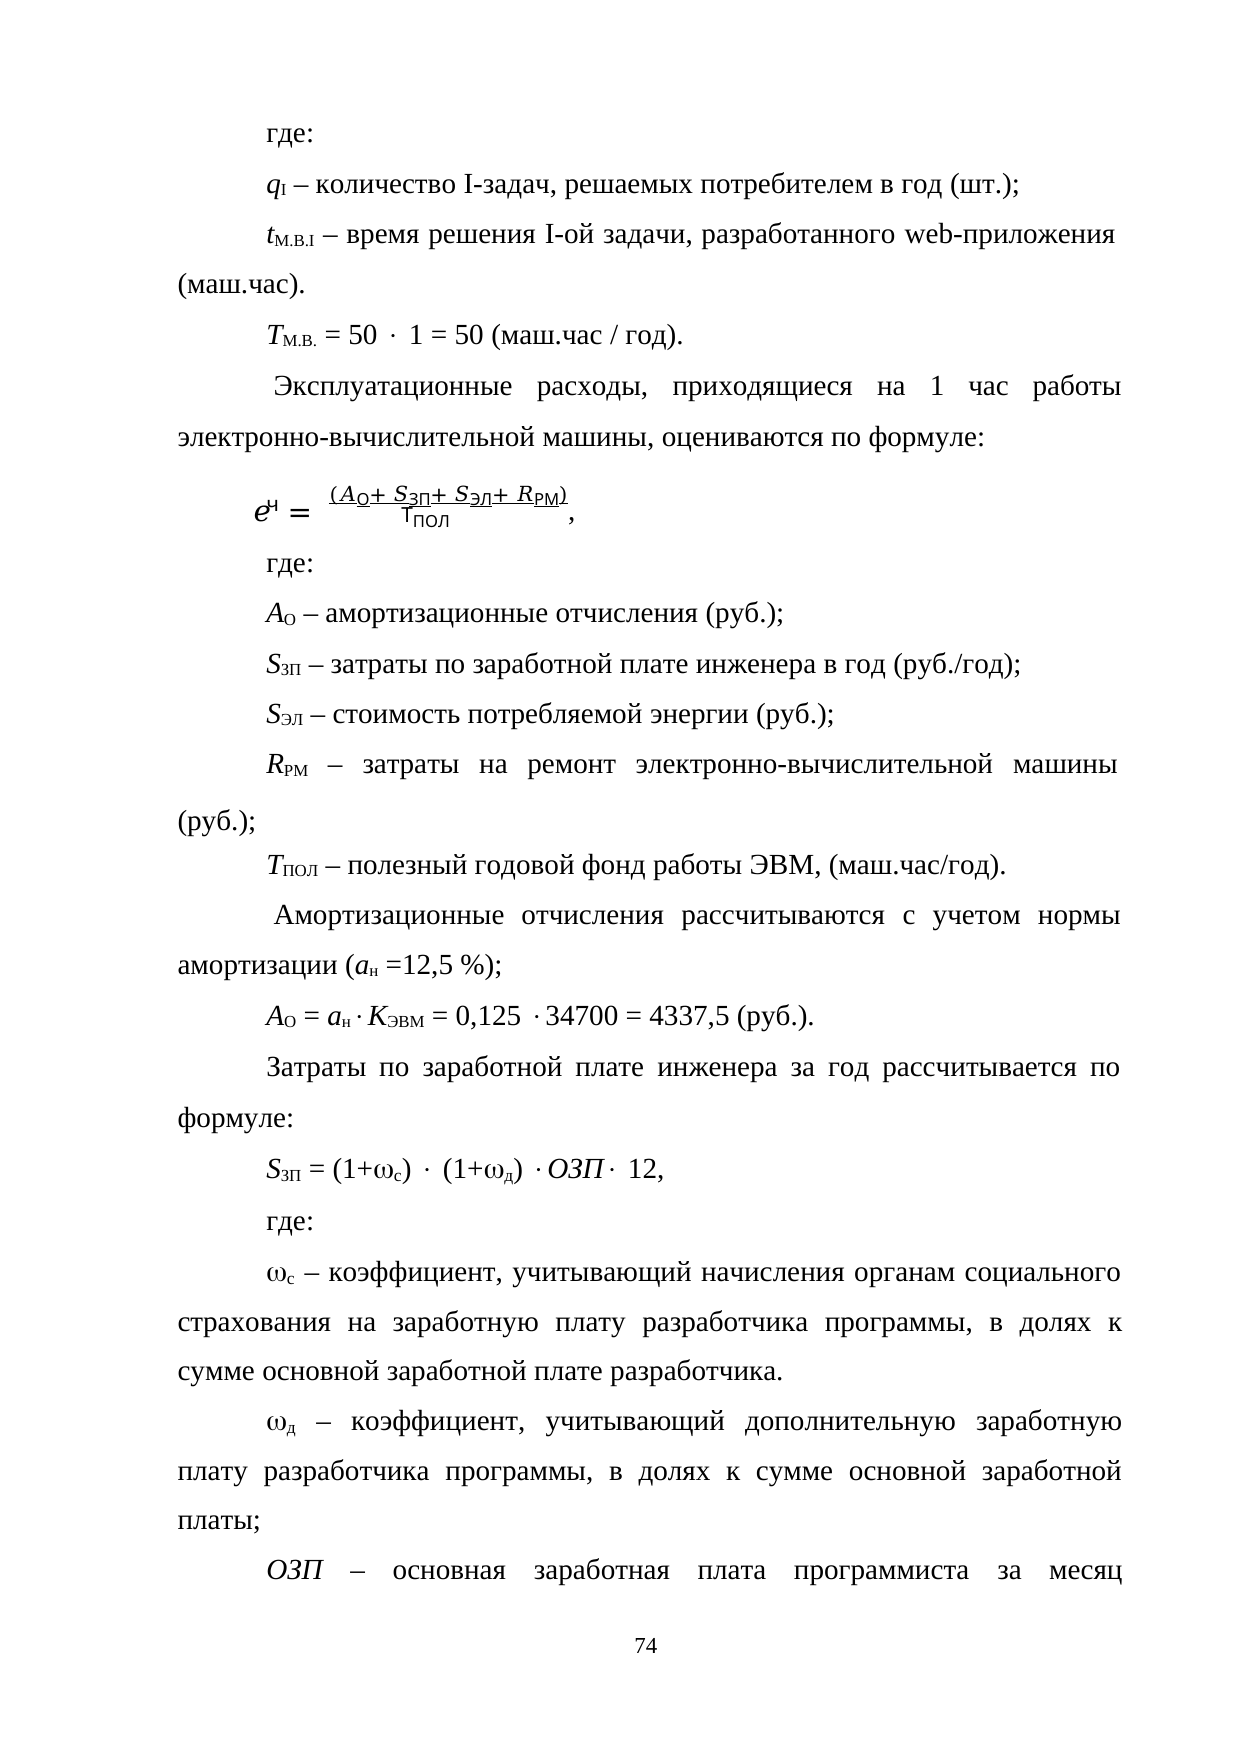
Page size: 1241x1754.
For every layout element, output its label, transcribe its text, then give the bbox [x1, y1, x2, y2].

text ТПОЛ [401, 509, 1215, 532]
text (руб.); [177, 803, 256, 836]
text Эксплуатационные расходы, приходящиеся на 1 час работы электронно-вычислительной машины, оцениваются по формуле: [177, 368, 1122, 452]
text амортизации (ан =12,5 %); [177, 948, 1215, 981]
text qI – количество I-задач, решаемых потребителем в год (шт.); [266, 166, 1215, 199]
text д – коэффициент, учитывающий дополнительную заработную плату разработчика программы, в долях к сумме основной заработной платы; [177, 1402, 1122, 1536]
text АО – амортизационные отчисления (руб.); [266, 595, 1215, 629]
text АО = анКЭВМ = 0,125 34700 = 4337,5 (руб.). [266, 998, 1215, 1032]
text SЭЛ – стоимость потребляемой энергии (руб.); [266, 696, 1215, 729]
text ОЗП – основная заработная плата программиста за месяц [266, 1552, 1215, 1586]
text ТМ.В. = 50  1 = 50 (маш.час / год). [266, 317, 1215, 350]
text 𝑒 = (𝐴О+ 𝑆ЗП+ 𝑆ЭЛ+ 𝑅РМ), [252, 471, 1215, 509]
text SЗП = (1+с)  (1+д) ОЗП 12, [266, 1150, 1215, 1186]
text ТПОЛ – полезный годовой фонд работы ЭВМ, (маш.час/год). Амортизационные отчисления рассчитываются с учетом нормы [266, 847, 1215, 931]
text где: [266, 1203, 1215, 1237]
text с – коэффициент, учитывающий начисления органам социального страхования на заработную плату разработчика программы, в долях к сумме основной заработной плате разработчика. [177, 1253, 1122, 1386]
text SЗП – затраты по заработной плате инженера в год (руб./год); [266, 646, 1215, 679]
text tМ.В.I – время решения I-ой задачи, разработанного web-приложения (маш.час). [177, 216, 1215, 300]
text Затраты по заработной плате инженера за год рассчитывается по формуле: [177, 1049, 1215, 1133]
text где: [266, 545, 1215, 578]
text где: [266, 115, 1215, 149]
text RРМ – затраты на ремонт электронно-вычислительной машины [266, 746, 1215, 780]
